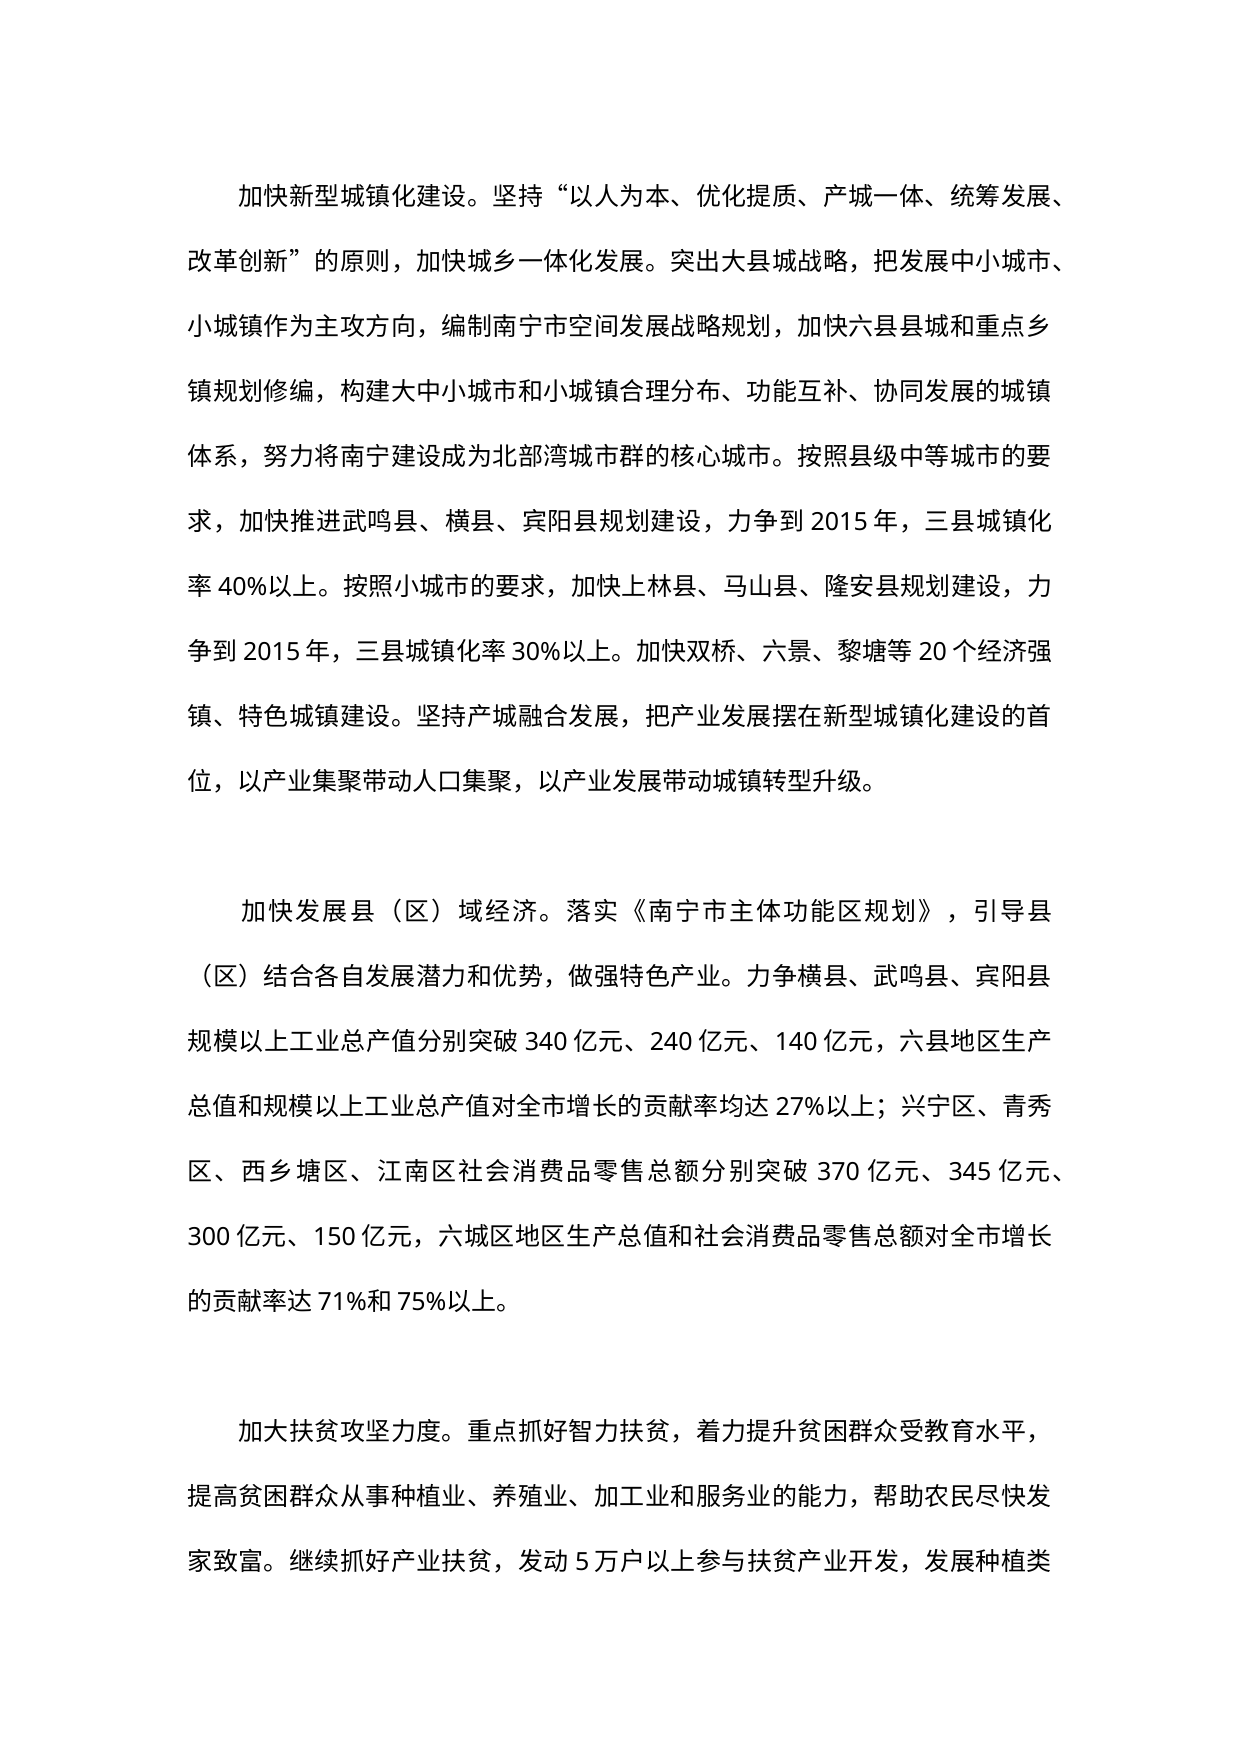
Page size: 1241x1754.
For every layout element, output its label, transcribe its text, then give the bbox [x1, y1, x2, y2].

text 加快发展县（区）域经济。落实《南宁市主体功能区规划》，引导县（区）结合各自发展潜力和优势，做强特色产业。力争横县、武鸣县、宾阳县规模以上工业总产值分别突破340亿元、240亿元、140亿元，六县地区生产总值和规模以上工业总产值对全市增长的贡献率均达27%以上；兴宁区、青秀区、西乡塘区、江南区社会消费品零售总额分别突破370亿元、345亿元、300亿元、150亿元，六城区地区生产总值和社会消费品零售总额对全市增长的贡献率达71%和75%以上。 [187, 877, 1053, 1332]
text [187, 1397, 1053, 1592]
text 加快新型城镇化建设。坚持“以人为本、优化提质、产城一体、统筹发展、改革创新”的原则，加快城乡一体化发展。突出大县城战略，把发展中小城市、小城镇作为主攻方向，编制南宁市空间发展战略规划，加快六县县城和重点乡镇规划修编，构建大中小城市和小城镇合理分布、功能互补、协同发展的城镇体系，努力将南宁建设成为北部湾城市群的核心城市。按照县级中等城市的要求，加快推进武鸣县、横县、宾阳县规划建设，力争到2015年，三县城镇化率40%以上。按照小城市的要求，加快上林县、马山县、隆安县规划建设，力争到2015年，三县城镇化率30%以上。加快双桥、六景、黎塘等20个经济强镇、特色城镇建设。坚持产城融合发展，把产业发展摆在新型城镇化建设的首位，以产业集聚带动人口集聚，以产业发展带动城镇转型升级。 [187, 162, 1053, 812]
